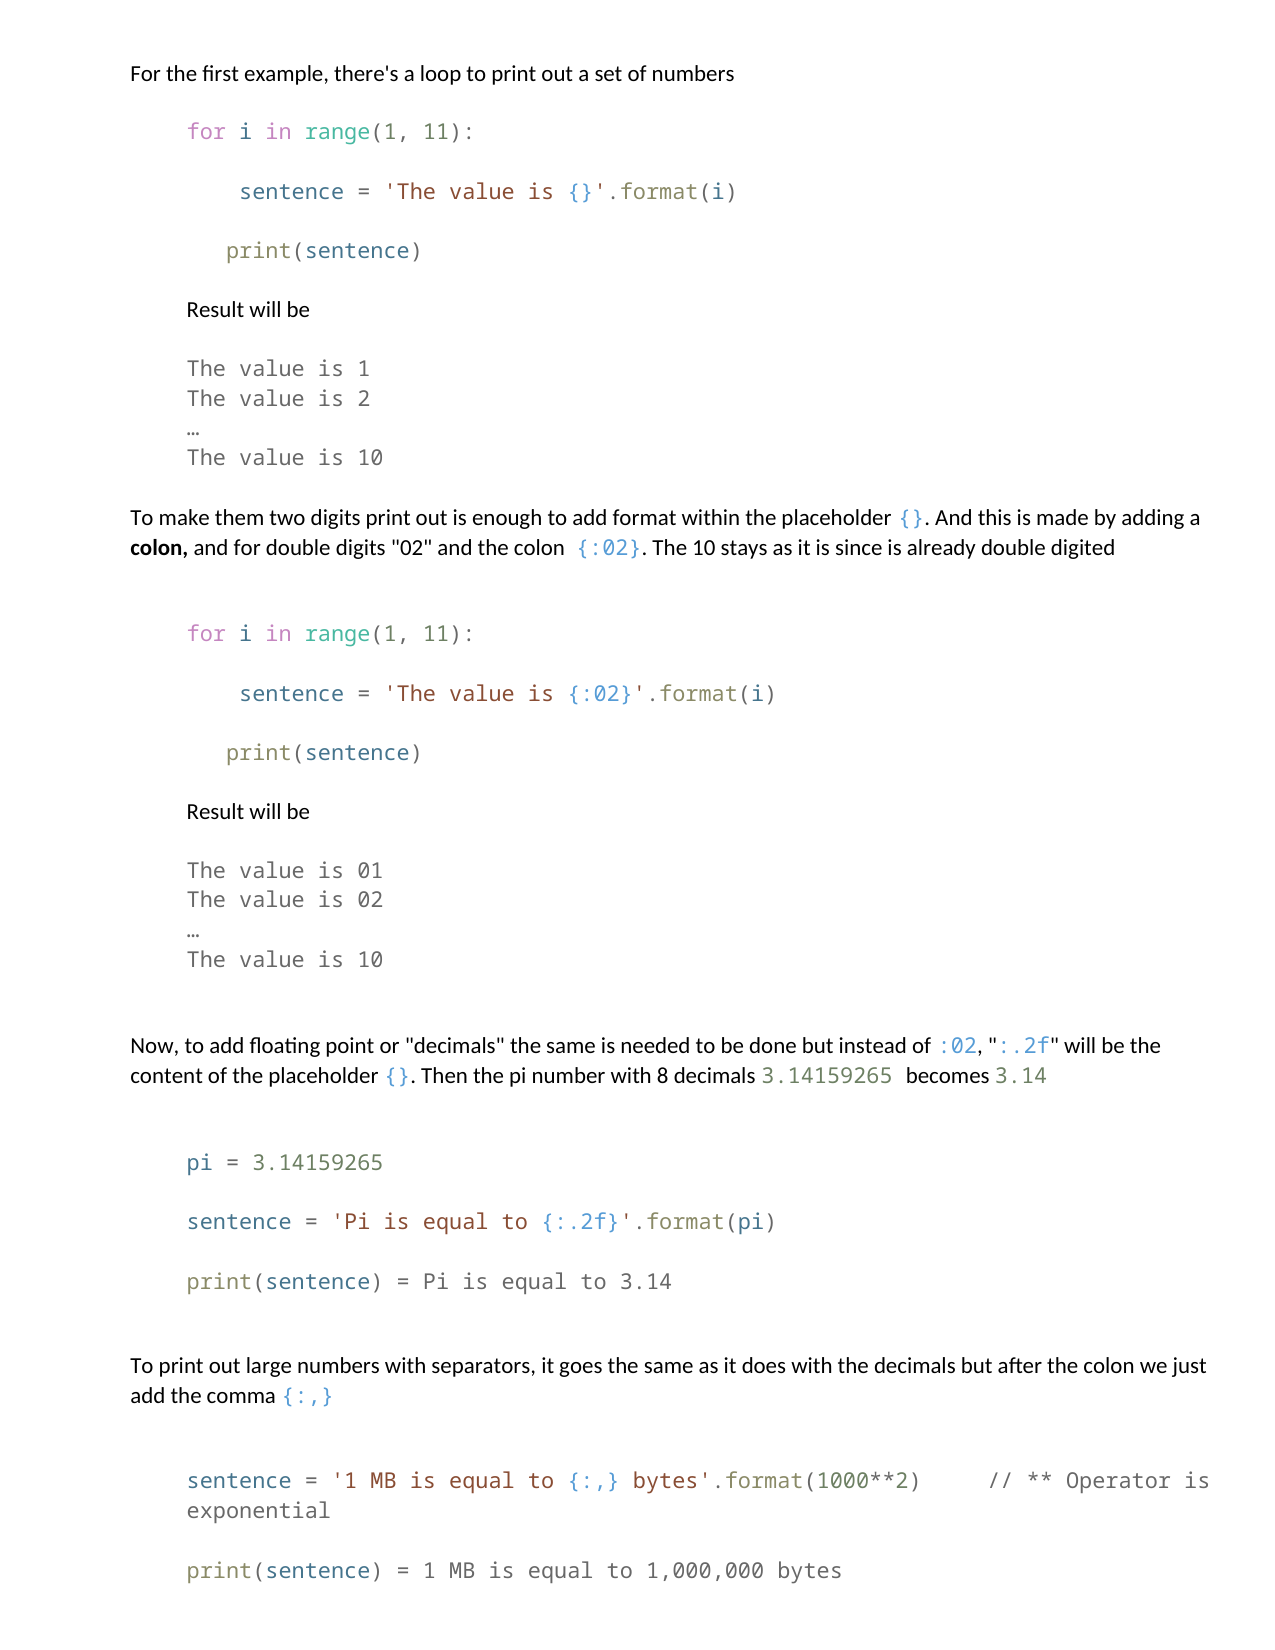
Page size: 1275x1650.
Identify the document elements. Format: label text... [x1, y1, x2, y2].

text The value is 02 [186, 884, 1226, 914]
text print(sentence) [186, 235, 1226, 265]
text sentence = 'The value is {:02}'.format(i) [186, 678, 1226, 707]
text print(sentence) [186, 737, 1226, 767]
text The value is 01 [186, 855, 1226, 884]
text The value is 10 [186, 944, 1226, 974]
text For the first example, there's a loop to print out a set of numbers [130, 59, 1226, 87]
text Result will be [186, 797, 1226, 825]
text sentence = 'The value is {}'.format(i) [186, 176, 1226, 206]
text … [186, 914, 1226, 944]
text To make them two digits print out is enough to add format within the placeholder {}. And this is made by adding a colon, and for double digits "02" and the colon {:02}. The 10 stays as it is since is already double digited [130, 502, 1226, 561]
text print(sentence) = Pi is equal to 3.14 [186, 1266, 1226, 1296]
text print(sentence) = 1 MB is equal to 1,000,000 bytes [186, 1555, 1226, 1585]
text pi = 3.14159265 [186, 1147, 1226, 1176]
text The value is 10 [186, 442, 1226, 472]
text Now, to add floating point or "decimals" the same is needed to be done but instead of :02, ":.2f" will be the content of the placeholder {}. Then the pi number with 8 decimals 3.14159265 becomes 3.14 [130, 1030, 1226, 1089]
text … [186, 412, 1226, 442]
text for i in range(1, 11): [186, 618, 1226, 648]
text sentence = 'Pi is equal to {:.2f}'.format(pi) [186, 1206, 1226, 1236]
text for i in range(1, 11): [186, 116, 1226, 146]
text sentence = '1 MB is equal to {:,} bytes'.format(1000**2) // ** Operator is exponential [186, 1466, 1226, 1525]
text The value is 2 [186, 383, 1226, 412]
text To print out large numbers with separators, it goes the same as it does with the decimals but after the colon we just add the comma {:,} [130, 1352, 1226, 1409]
text The value is 1 [186, 353, 1226, 383]
text Result will be [186, 295, 1226, 323]
